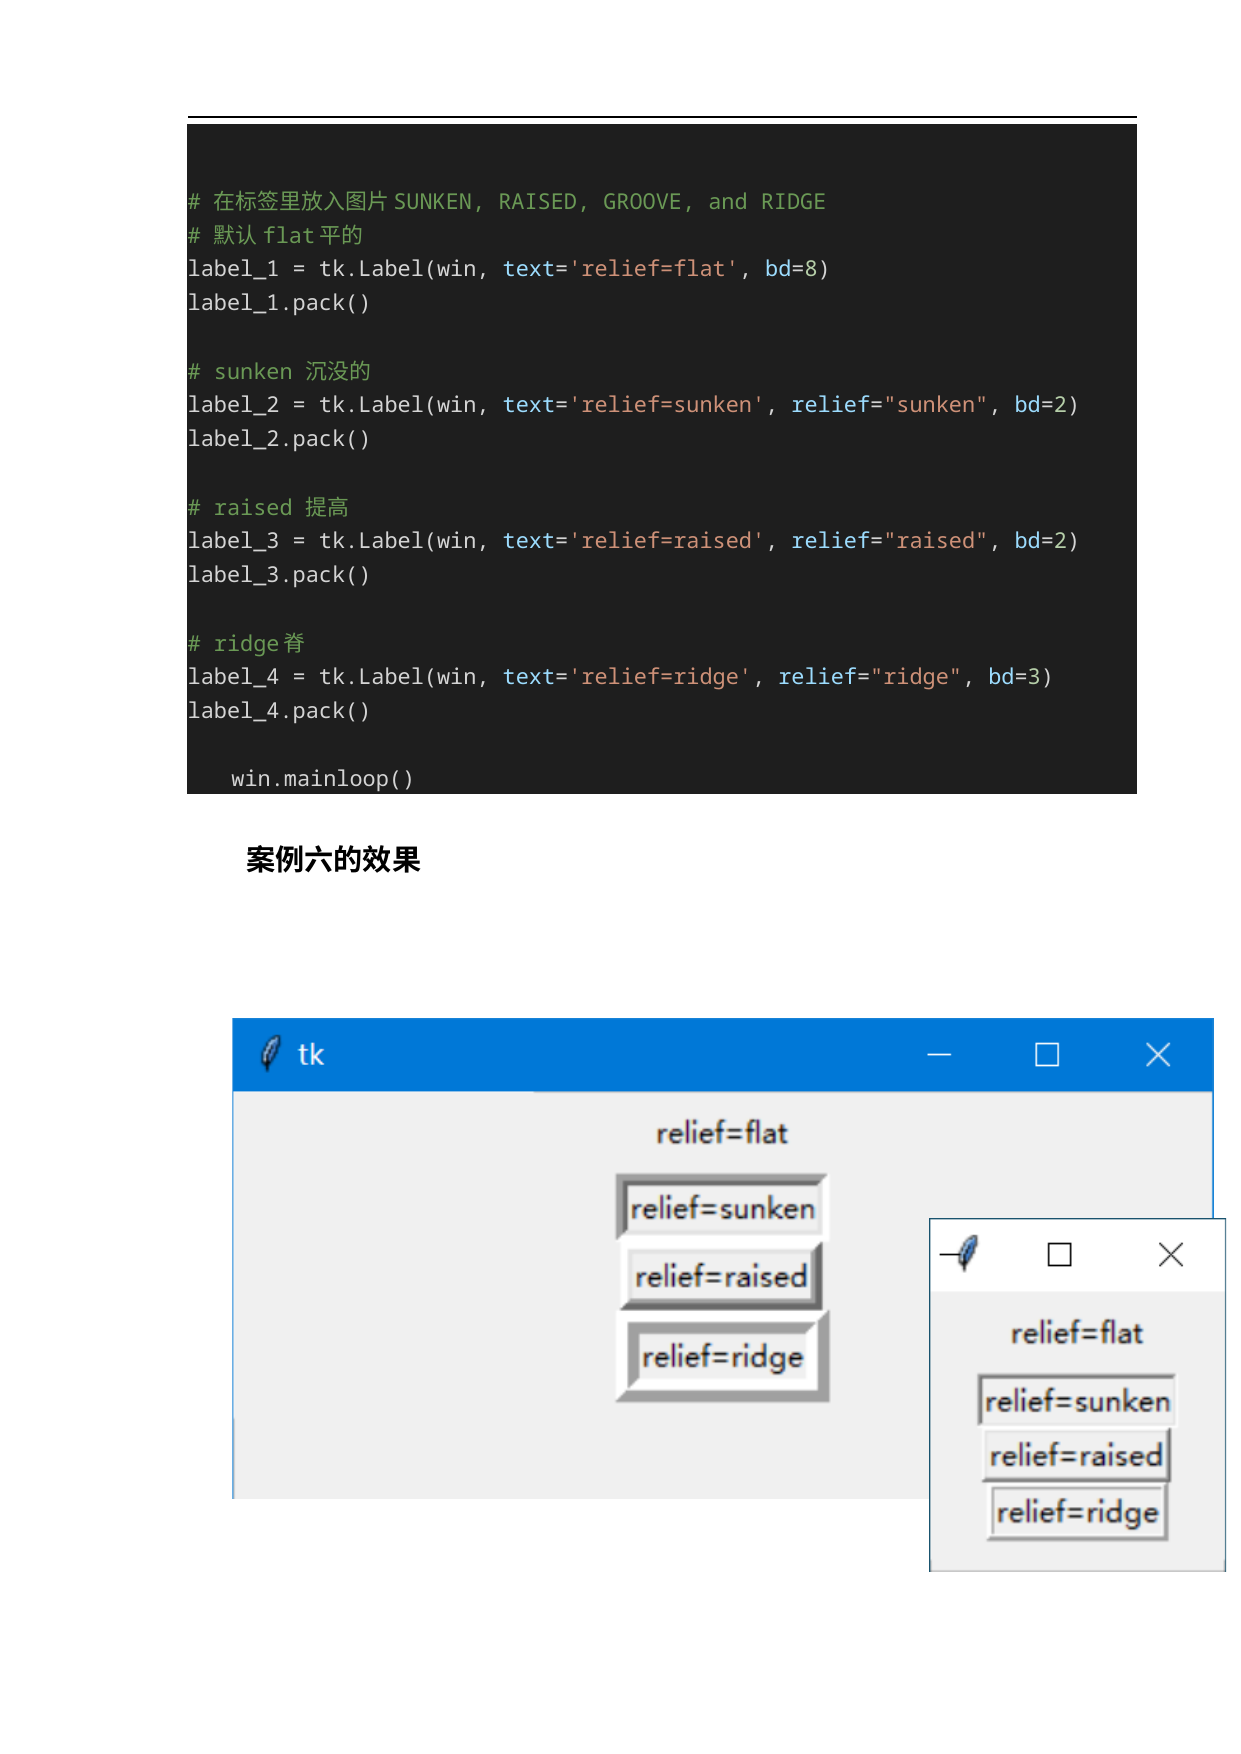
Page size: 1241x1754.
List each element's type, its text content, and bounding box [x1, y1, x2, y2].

text # 在标签里放入图片SUNKEN, RAISED, GROOVE, and RIDGE [187, 183, 1137, 217]
text win.mainloop() [187, 761, 1137, 794]
text 案例六的效果 [187, 824, 1137, 892]
text # raised 提高 [187, 489, 1137, 523]
text # sunken 沉没的 [187, 353, 1137, 387]
text label_3 = tk.Label(win, text='relief=raised', relief="raised", bd=2) [187, 523, 1137, 557]
text label_4.pack() [187, 693, 1137, 727]
text label_3.pack() [187, 557, 1137, 591]
text # 默认 flat平的 [187, 217, 1137, 251]
text label_1.pack() [187, 285, 1137, 319]
text label_2.pack() [187, 421, 1137, 455]
text label_2 = tk.Label(win, text='relief=sunken', relief="sunken", bd=2) [187, 387, 1137, 421]
text label_1 = tk.Label(win, text='relief=flat', bd=8) [187, 251, 1137, 285]
text label_4 = tk.Label(win, text='relief=ridge', relief="ridge", bd=3) [187, 659, 1137, 693]
text # ridge脊 [187, 625, 1137, 659]
picture [232, 1018, 1227, 1572]
